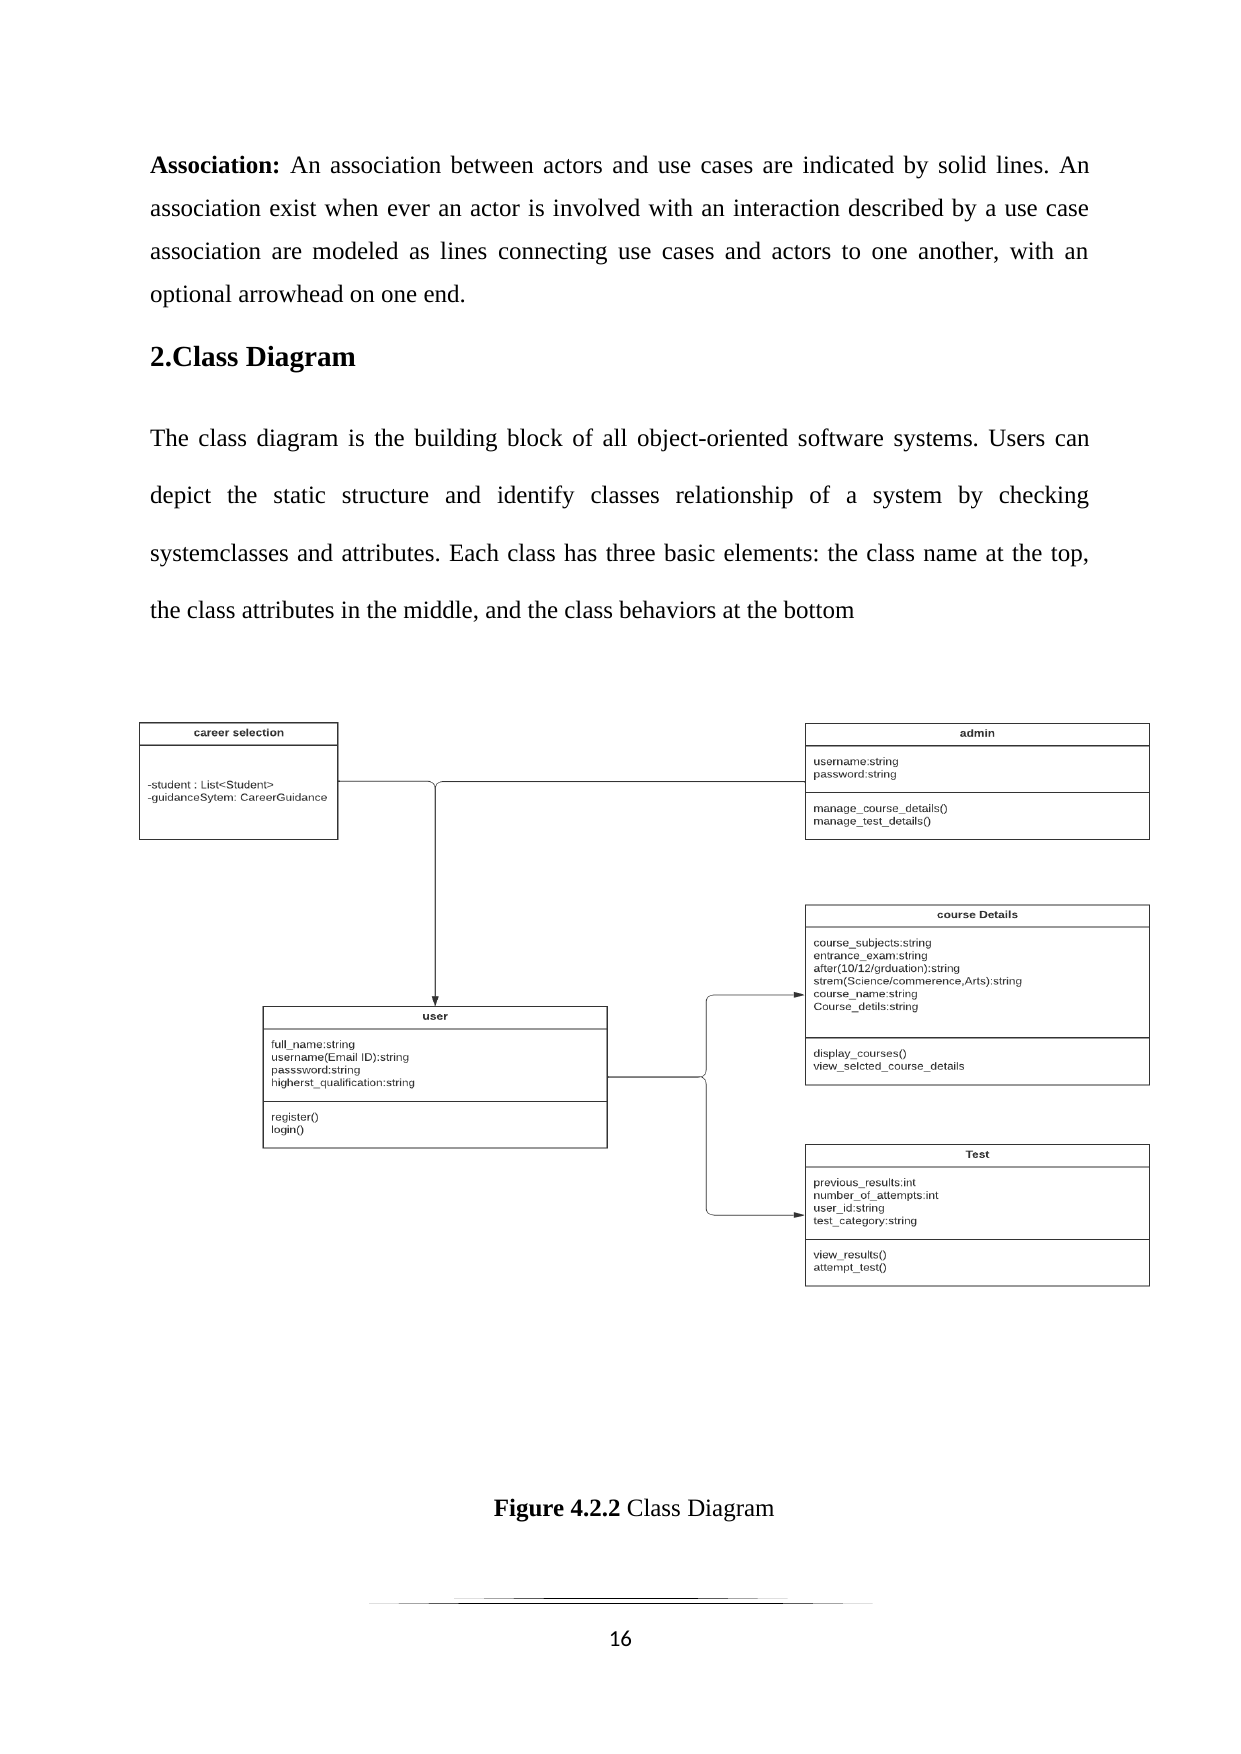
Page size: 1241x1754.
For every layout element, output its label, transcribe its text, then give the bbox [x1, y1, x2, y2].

text Figure 4.2.2 Class Diagram [150, 1419, 1090, 1521]
text Association: An association between actors and use cases are indicated by solid lines. An association exist when ever an actor is involved with an interaction described by a use case association are modeled as lines connecting use cases and actors to one another, with an optional arrowhead on one end. [150, 150, 1090, 308]
text 2.Class Diagram [150, 339, 1090, 373]
text The class diagram is the building block of all object-oriented software systems. Users can depict the static structure and identify classes relationship of a system by checking systemclasses and attributes. Each class has three basic elements: the class name at the top, the class attributes in the middle, and the class behaviors at the bottom [150, 423, 1090, 624]
picture [38, 704, 1202, 1419]
